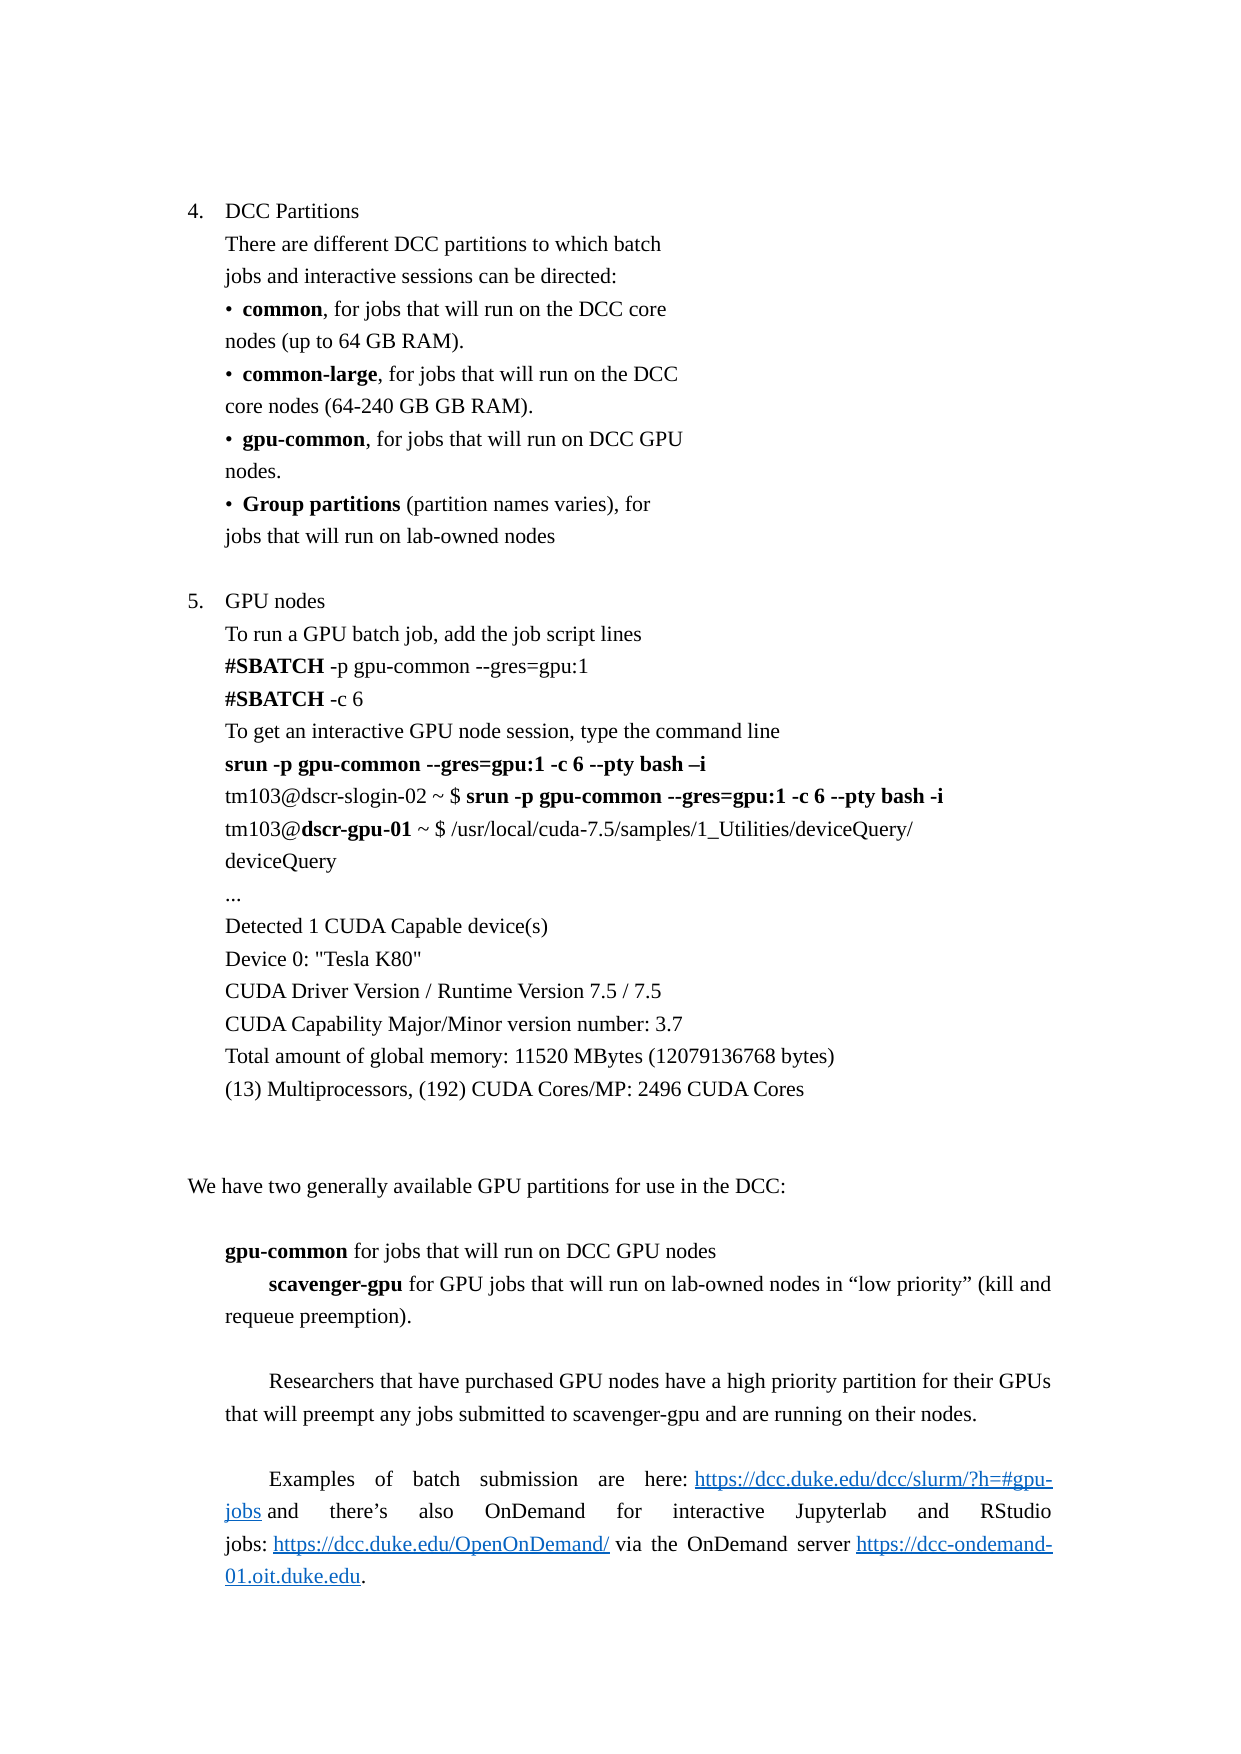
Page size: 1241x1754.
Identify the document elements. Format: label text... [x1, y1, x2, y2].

list tm103@dscr-slogin-02 ~ $ srun -p gpu-common --gres=gpu:1 -c 6 --pty bash -i tm103@dscr-gpu-01 ~ $ /usr/local/cuda-7.5/samples/1_Utilities/deviceQuery/ deviceQuery ... Detected 1 CUDA Capable device(s) Device 0: "Tesla K80" CUDA Driver Version / Runtime Version 7.5 / 7.5 CUDA Capability Major/Minor version number: 3.7 Total amount of global memory: 11520 MBytes (12079136768 bytes) (13) Multiprocessors, (192) CUDA Cores/MP: 2496 CUDA Cores [225, 779, 1053, 1104]
list To run a GPU batch job, add the job script lines #SBATCH -p gpu-common --gres=gpu:1 #SBATCH -c 6 To get an interactive GPU node session, type the command line srun -p gpu-common --gres=gpu:1 -c 6 --pty bash –i [225, 617, 1053, 779]
list GPU nodes [187, 584, 1053, 617]
text We have two generally available GPU partitions for use in the DCC: [187, 1169, 1053, 1202]
list DCC Partitions There are different DCC partitions to which batch jobs and interactive sessions can be directed: • common, for jobs that will run on the DCC core nodes (up to 64 GB RAM). • common-large, for jobs that will run on the DCC core nodes (64-240 GB GB RAM). • gpu-common, for jobs that will run on DCC GPU nodes. • Group partitions (partition names varies), for jobs that will run on lab-owned nodes [187, 194, 1053, 552]
list Researchers that have purchased GPU nodes have a high priority partition for their GPUs that will preempt any jobs submitted to scavenger-gpu and are running on their nodes. [225, 1364, 1053, 1429]
list gpu-common for jobs that will run on DCC GPU nodes [225, 1202, 1053, 1267]
list Examples of batch submission are here: https://dcc.duke.edu/dcc/slurm/?h=#gpu-jobs and there’s also OnDemand for interactive Jupyterlab and RStudio jobs: https://dcc.duke.edu/OpenOnDemand/ via the OnDemand server https://dcc-ondemand-01.oit.duke.edu. [225, 1462, 1053, 1592]
list scavenger-gpu for GPU jobs that will run on lab-owned nodes in “low priority” (kill and requeue preemption). [225, 1267, 1053, 1332]
